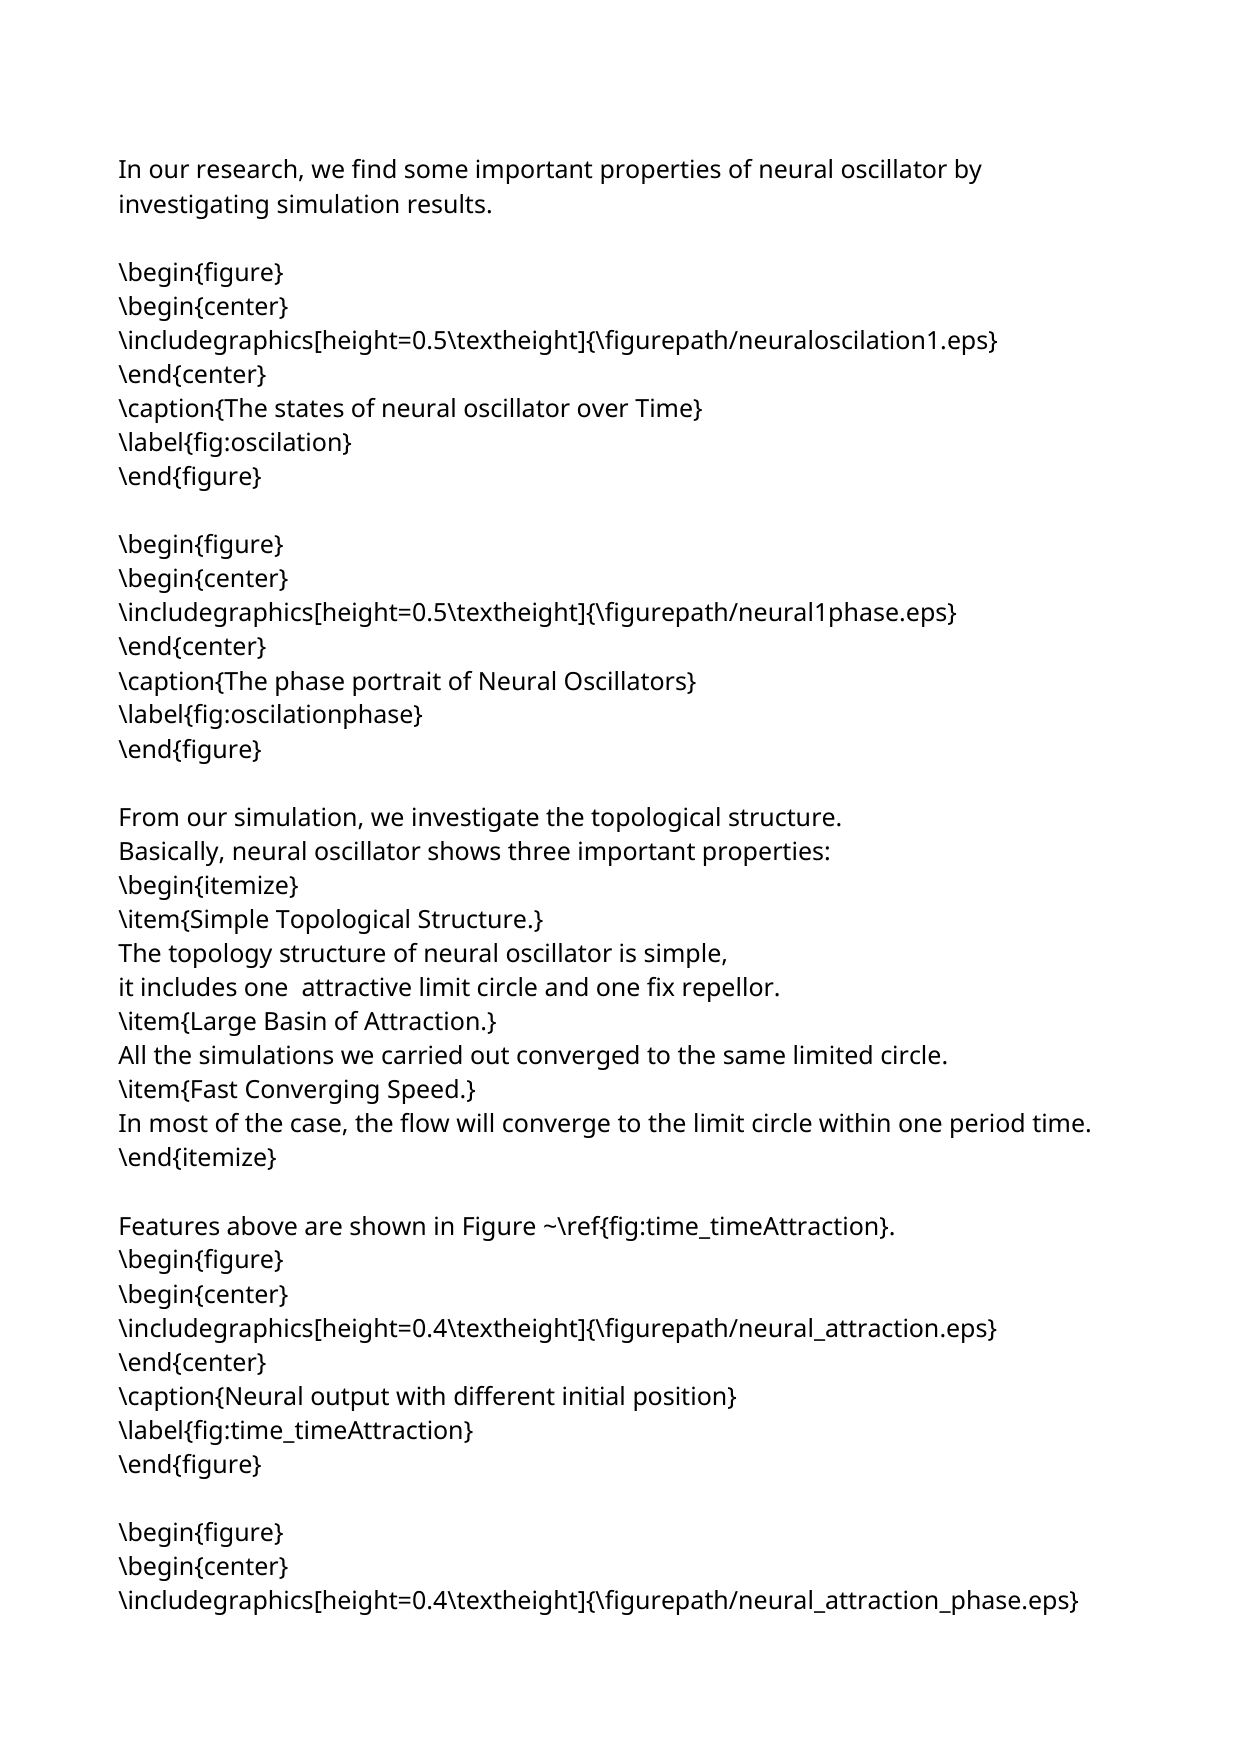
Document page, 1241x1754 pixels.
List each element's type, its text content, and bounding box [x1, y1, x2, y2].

text \begin{center} [118, 561, 1122, 595]
text In most of the case, the flow will converge to the limit circle within one period time. [118, 1106, 1122, 1140]
text \end{center} [118, 1344, 1122, 1378]
text \end{figure} [118, 459, 1122, 493]
text \begin{figure} [118, 1242, 1122, 1276]
text \caption{The phase portrait of Neural Oscillators} [118, 663, 1122, 697]
text \item{Large .} [118, 1004, 1122, 1038]
text \begin{figure} [118, 1515, 1122, 1549]
text Features above are shown in Figure ~\ref{fig:time_timeAttraction}. [118, 1208, 1122, 1242]
text \begin{figure} [118, 527, 1122, 561]
text \end{center} [118, 357, 1122, 391]
text \label{fig:oscilationphase} [118, 697, 1122, 731]
text \item{Fast Converging Speed.} [118, 1072, 1122, 1106]
text \label{fig:oscilation} [118, 425, 1122, 459]
text All the simulations we carried out converged to the same limited circle. [118, 1038, 1122, 1072]
text \begin{center} [118, 1276, 1122, 1310]
text \includegraphics[height=0.5\textheight]{\figurepath/neuraloscilation1.eps} [118, 322, 1122, 357]
text In our research, we find some important properties of neural oscillator by investigating simulation results. [118, 152, 1122, 220]
text \caption{The states of neural oscillator over Time} [118, 391, 1122, 425]
text \item{Simple Topological Structure.} [118, 902, 1122, 936]
text \includegraphics[height=0.4\textheight]{\figurepath/neural_attraction_phase.eps} [118, 1583, 1122, 1617]
text \begin{center} [118, 1549, 1122, 1583]
text \label{fig:time_timeAttraction} [118, 1412, 1122, 1447]
text it includes one attractive limit circle and one fix repellor. [118, 970, 1122, 1004]
text \begin{center} [118, 288, 1122, 322]
text \includegraphics[height=0.4\textheight]{\figurepath/neural_attraction.eps} [118, 1310, 1122, 1344]
text \includegraphics[height=0.5\textheight]{\figurepath/neural1phase.eps} [118, 595, 1122, 629]
text \end{figure} [118, 1447, 1122, 1481]
text From our simulation, we investigate the topological structure. [118, 799, 1122, 833]
text \begin{figure} [118, 254, 1122, 288]
text \begin{itemize} [118, 867, 1122, 902]
text \caption{Neural output with different initial position} [118, 1378, 1122, 1412]
text Basically, neural oscillator shows three important properties: [118, 833, 1122, 867]
text \end{figure} [118, 731, 1122, 765]
text \end{itemize} [118, 1140, 1122, 1174]
text \end{center} [118, 629, 1122, 663]
text The topology structure of neural oscillator is simple, [118, 936, 1122, 970]
